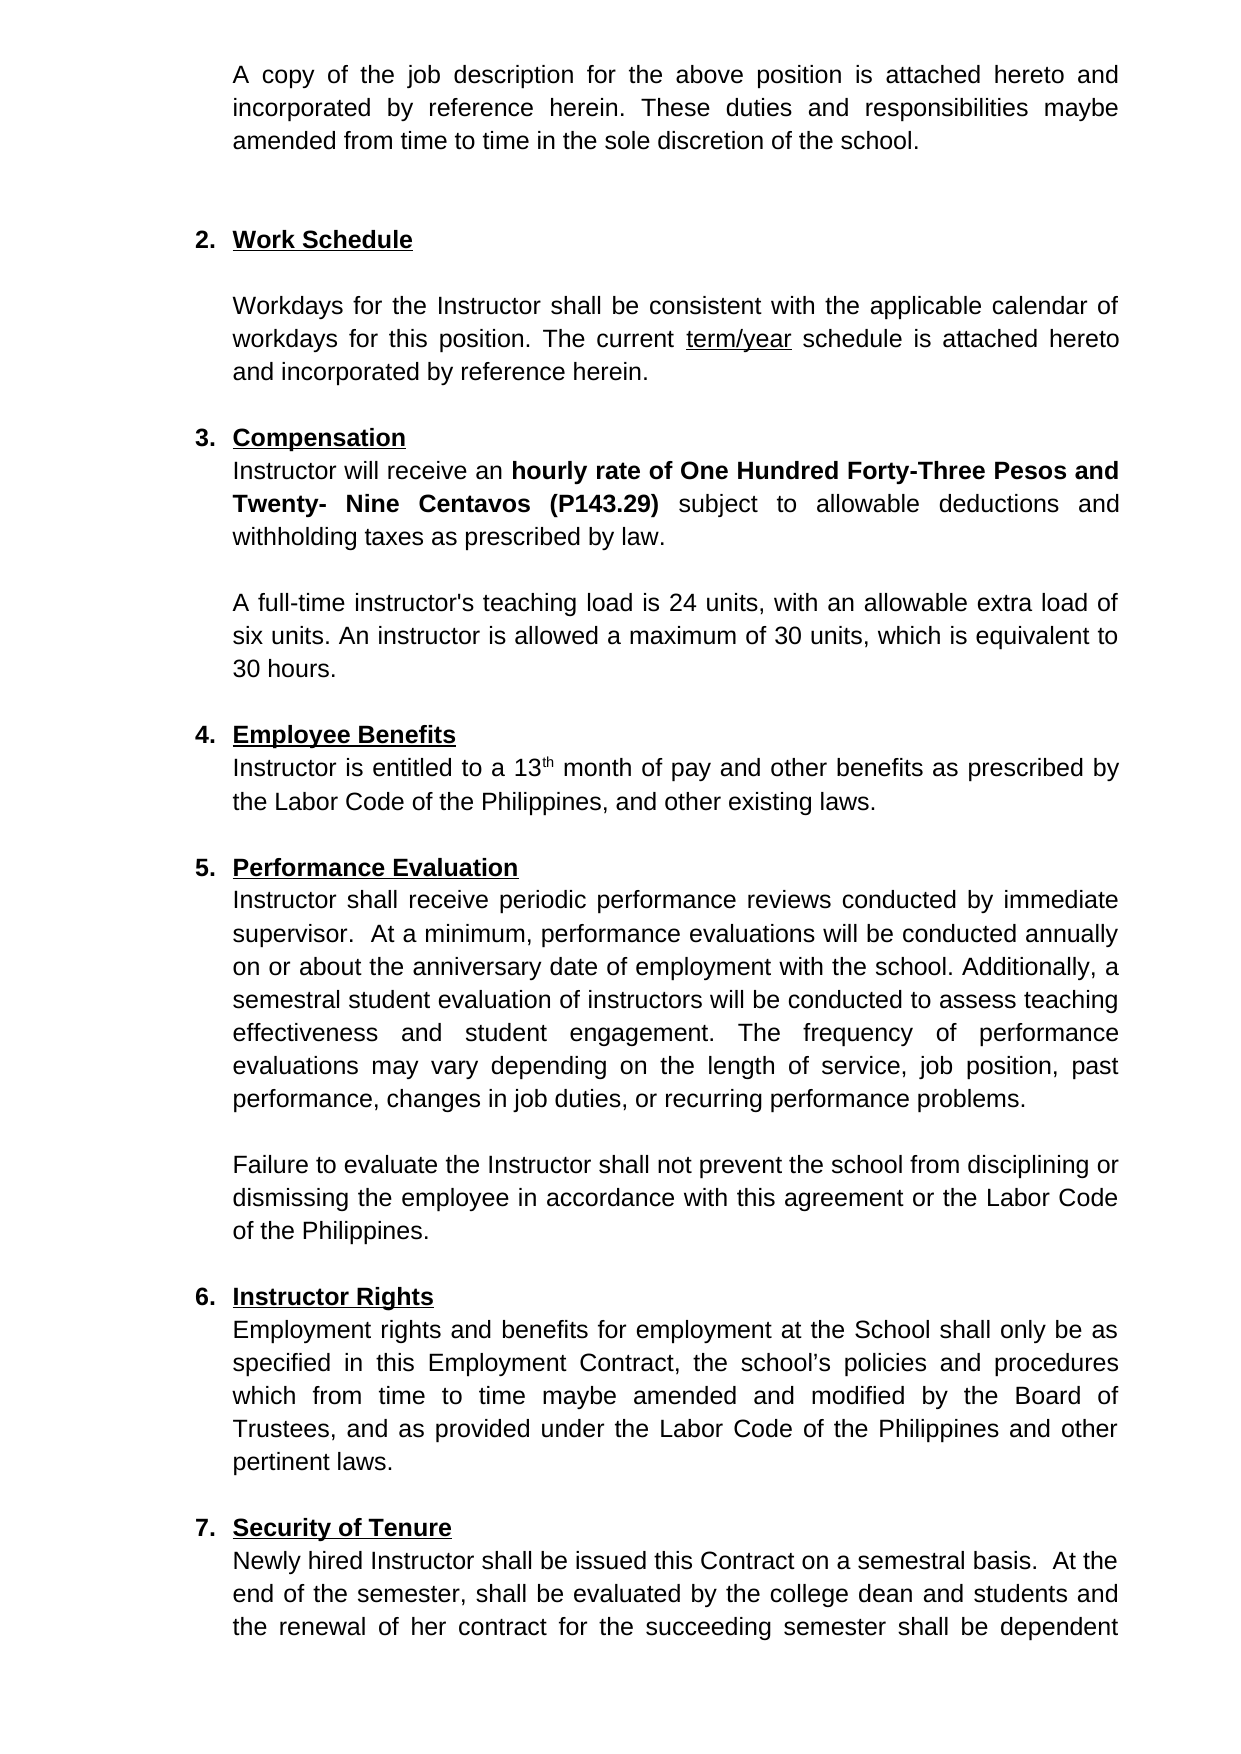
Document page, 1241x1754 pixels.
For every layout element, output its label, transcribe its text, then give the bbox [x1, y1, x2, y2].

list Instructor is entitled to a 13th month of pay and other benefits as prescribed by the Labor Code of the Philippines, and other existing laws. [232, 753, 1120, 815]
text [232, 1546, 1120, 1641]
text Employment rights and benefits for employment at the School shall only be as specified in this Employment Contract, the school’s policies and procedures which from time to time maybe amended and modified by the Board of Trustees, and as provided under the Labor Code of the Philippines and other pertinent laws. [232, 1315, 1120, 1476]
list Performance Evaluation [195, 852, 1120, 881]
list Work Schedule [195, 225, 1120, 254]
list Security of Tenure [195, 1513, 1120, 1542]
list Employee Benefits [195, 720, 1120, 749]
text A full-time instructor's teaching load is 24 units, with an allowable extra load of six units. An instructor is allowed a maximum of 30 units, which is equivalent to 30 hours. [232, 588, 1120, 683]
list Failure to evaluate the Instructor shall not prevent the school from disciplining or dismissing the employee in accordance with this agreement or the Labor Code of the Philippines. [232, 1150, 1120, 1244]
text A copy of the job description for the above position is attached hereto and incorporated by reference herein. These duties and responsibilities maybe amended from time to time in the sole discretion of the school. [232, 60, 1120, 155]
list Instructor Rights [195, 1282, 1120, 1311]
text Workdays for the Instructor shall be consistent with the applicable calendar of workdays for this position. The current term/year schedule is attached hereto and incorporated by reference herein. [232, 291, 1120, 386]
text Instructor will receive an hourly rate of One Hundred Forty-Three Pesos and Twenty- Nine Centavos (P143.29) subject to allowable deductions and withholding taxes as prescribed by law. [232, 456, 1120, 551]
text Instructor shall receive periodic performance reviews conducted by immediate supervisor. At a minimum, performance evaluations will be conducted annually on or about the anniversary date of employment with the school. Additionally, a semestral student evaluation of instructors will be conducted to assess teaching effectiveness and student engagement. The frequency of performance evaluations may vary depending on the length of service, job position, past performance, changes in job duties, or recurring performance problems. [232, 886, 1120, 1112]
list Compensation [195, 423, 1120, 452]
